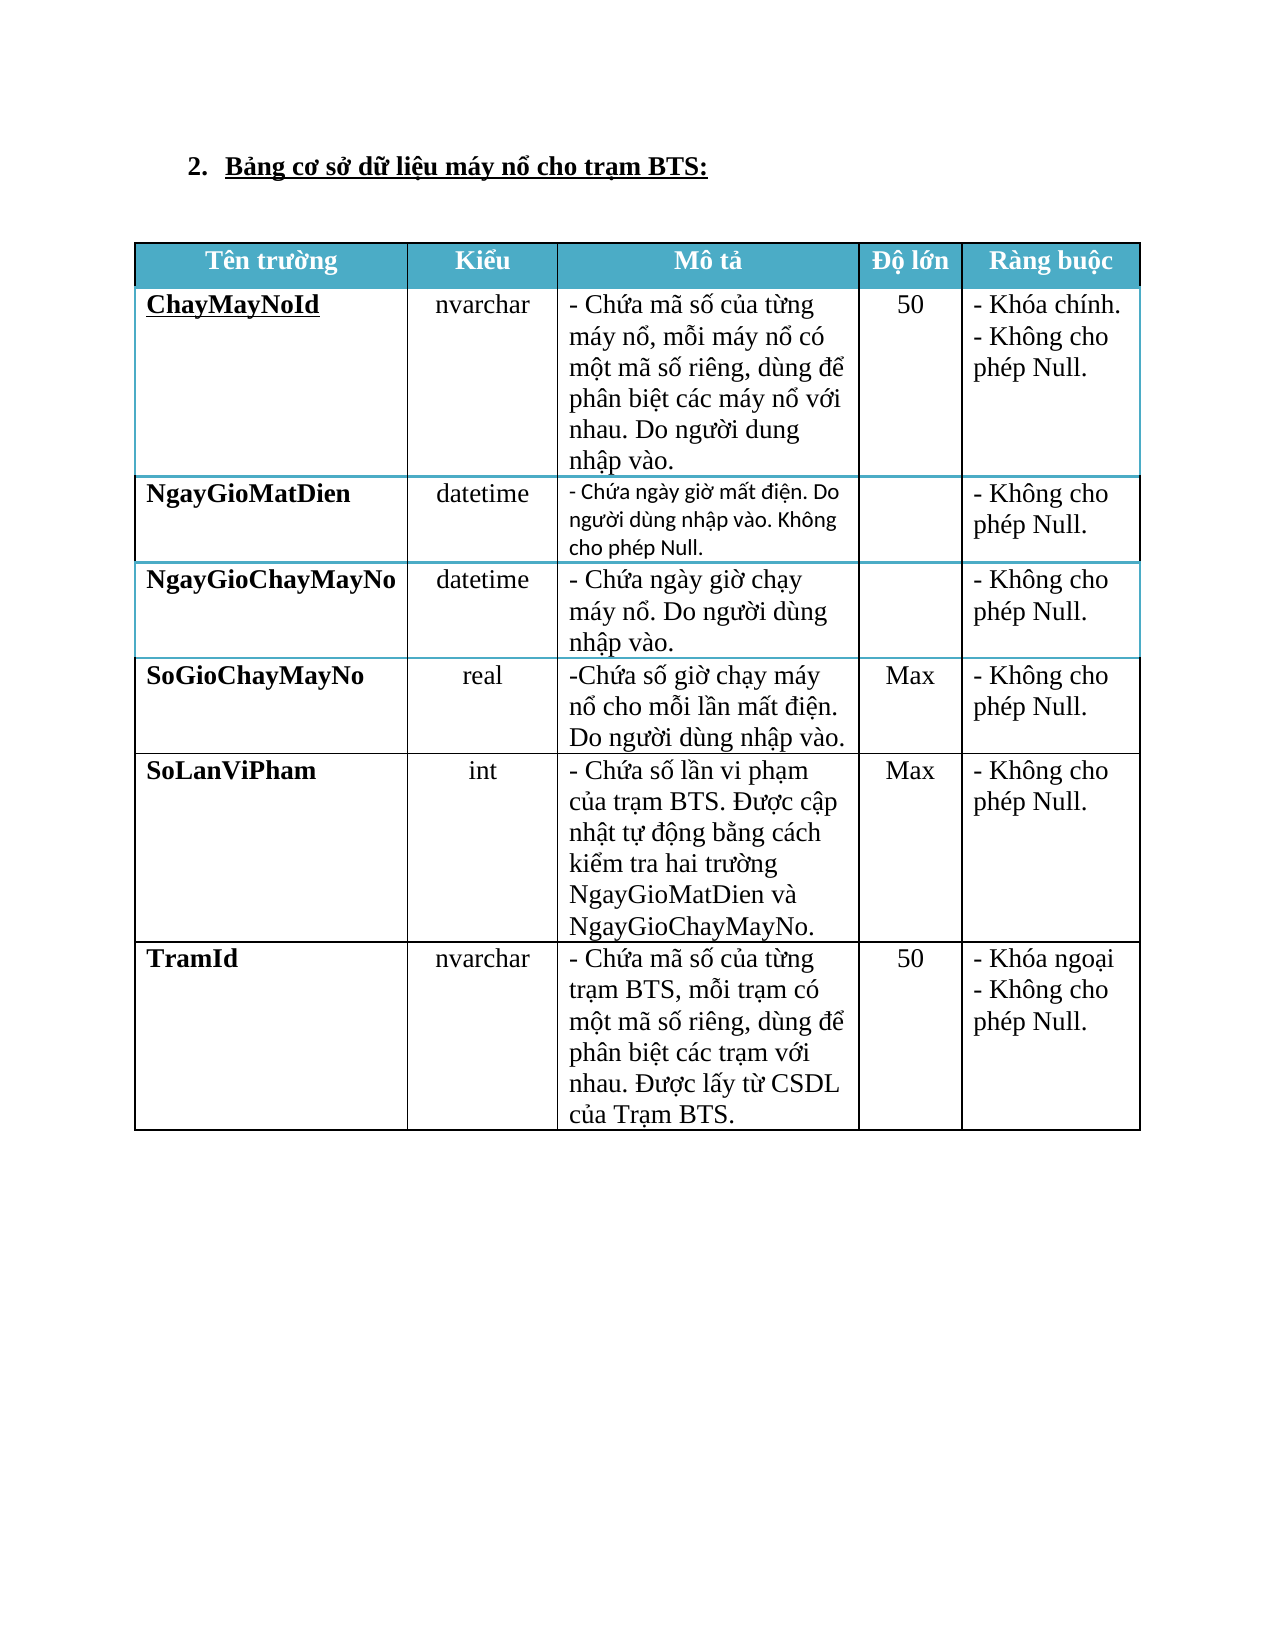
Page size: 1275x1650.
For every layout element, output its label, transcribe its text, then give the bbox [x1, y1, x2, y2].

table_cell - Không cho phép Null. [963, 564, 1139, 657]
table_cell - Chứa mã số của từng trạm BTS, mỗi trạm có một mã số riêng, dùng để phân biệt các trạm với nhau. Được lấy từ CSDL của Trạm BTS. [558, 943, 858, 1129]
table_cell - Chứa số lần vi phạm của trạm BTS. Được cập nhật tự động bằng cách kiểm tra hai trường NgayGioMatDien và NgayGioChayMayNo. [558, 754, 858, 941]
table_header Độ lớn [860, 244, 961, 286]
table_cell - Chứa mã số của từng máy nổ, mỗi máy nổ có một mã số riêng, dùng để phân biệt các máy nổ với nhau. Do người dung nhập vào. [558, 289, 858, 475]
table_header Ràng buộc [963, 244, 1139, 286]
table_header Mô tả [558, 244, 858, 286]
table_cell nvarchar [408, 943, 557, 1129]
table_cell - Không cho phép Null. [963, 754, 1139, 941]
table_cell nvarchar [408, 289, 557, 475]
table_cell NgayGioChayMayNo [136, 564, 407, 657]
table_cell NgayGioMatDien [136, 478, 407, 561]
table_cell ChayMayNoId [136, 289, 407, 475]
table_cell - Không cho phép Null. [963, 659, 1139, 752]
table_cell [860, 564, 961, 657]
table_cell datetime [408, 564, 557, 657]
table_cell - Chứa ngày giờ mất điện. Do người dùng nhập vào. Không cho phép Null. [558, 478, 858, 561]
table_cell Max [860, 754, 961, 941]
table_cell SoLanViPham [136, 754, 407, 941]
table_cell - Khóa chính. - Không cho phép Null. [963, 289, 1139, 475]
table_cell 50 [860, 943, 961, 1129]
table_cell - Khóa ngoại - Không cho phép Null. [963, 943, 1139, 1129]
table_cell 50 [860, 289, 961, 475]
table_cell - Chứa ngày giờ chạy máy nổ. Do người dùng nhập vào. [558, 564, 858, 657]
table_cell - Không cho phép Null. [963, 478, 1139, 561]
table_cell datetime [408, 478, 557, 561]
table_cell Max [860, 659, 961, 752]
table_cell [860, 478, 961, 561]
table_cell int [408, 754, 557, 941]
table_header Tên trường [136, 244, 407, 286]
table_cell TramId [136, 943, 407, 1129]
table_cell -Chứa số giờ chạy máy nổ cho mỗi lần mất điện. Do người dùng nhập vào. [558, 659, 858, 752]
table_cell SoGioChayMayNo [136, 659, 407, 752]
subtitle Bảng cơ sở dữ liệu máy nổ cho trạm BTS: [187, 150, 1125, 181]
table_cell real [408, 659, 557, 752]
table_header Kiểu [408, 244, 557, 286]
